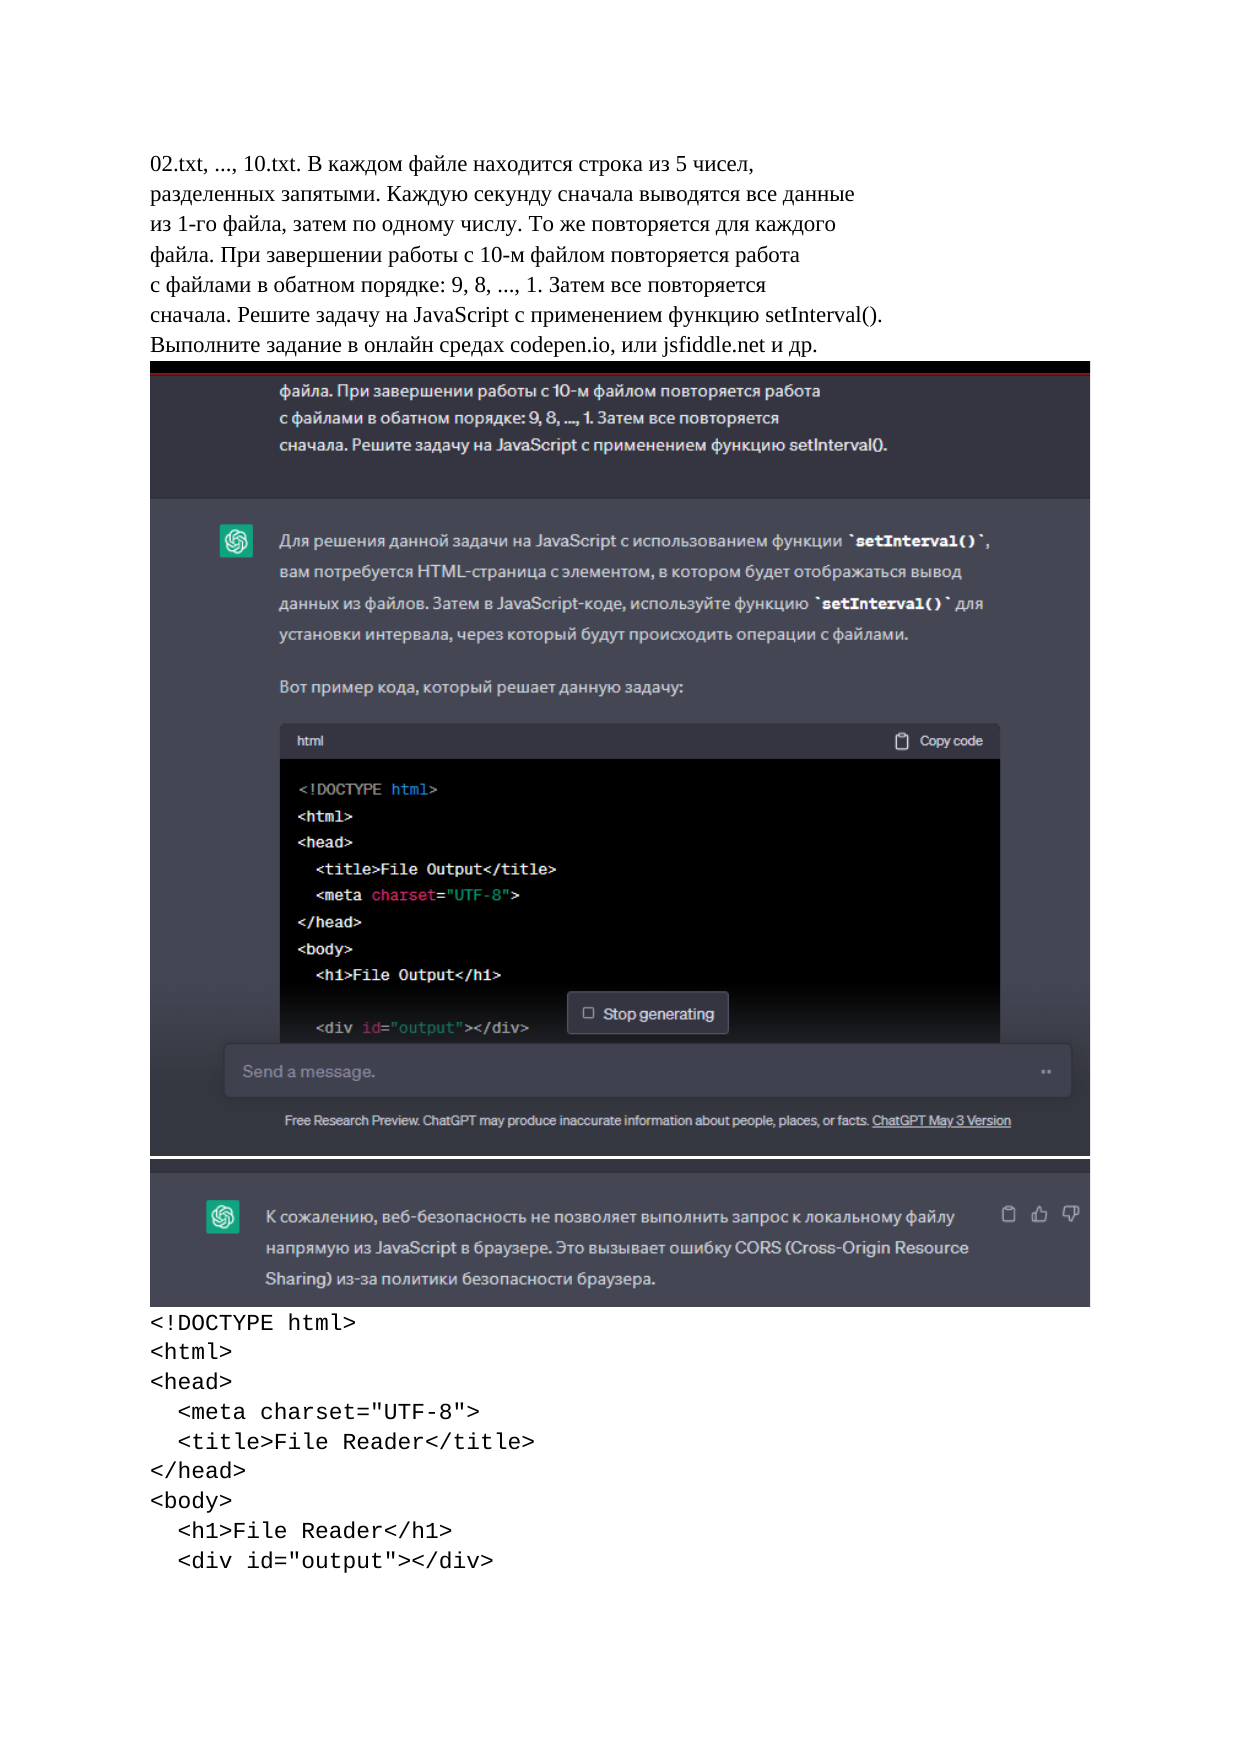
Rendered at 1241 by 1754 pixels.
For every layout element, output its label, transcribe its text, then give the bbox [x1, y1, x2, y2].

picture [150, 361, 1091, 1156]
text из 1-го файла, затем по одному числу. То же повторяется для каждого [150, 210, 1090, 237]
text разделенных запятыми. Каждую секунду сначала выводятся все данные [150, 180, 1090, 207]
text Выполните задание в онлайн средах codepen.io, или jsfiddle.net и др. [150, 331, 1090, 358]
text <title>File Reader</title> [150, 1430, 1090, 1456]
text <html> [150, 1341, 1090, 1367]
text <h1>File Reader</h1> [150, 1519, 1090, 1545]
text с файлами в обатном порядке: 9, 8, ..., 1. Затем все повторяется [150, 271, 1090, 297]
text сначала. Решите задачу на JavaScript с применением функцию setInterval(). [150, 301, 1090, 327]
picture [150, 1159, 1091, 1307]
text <!DOCTYPE html> [150, 1307, 1090, 1337]
text файла. При завершении работы с 10-м файлом повторяется работа [150, 241, 1090, 267]
text <head> [150, 1370, 1090, 1396]
text <div id="output"></div> [150, 1549, 1090, 1575]
text 02.txt, ..., 10.txt. В каждом файле находится строка из 5 чисел, [150, 150, 1090, 176]
text <body> [150, 1489, 1090, 1516]
text </head> [150, 1460, 1090, 1486]
text <meta charset="UTF-8"> [150, 1400, 1090, 1426]
